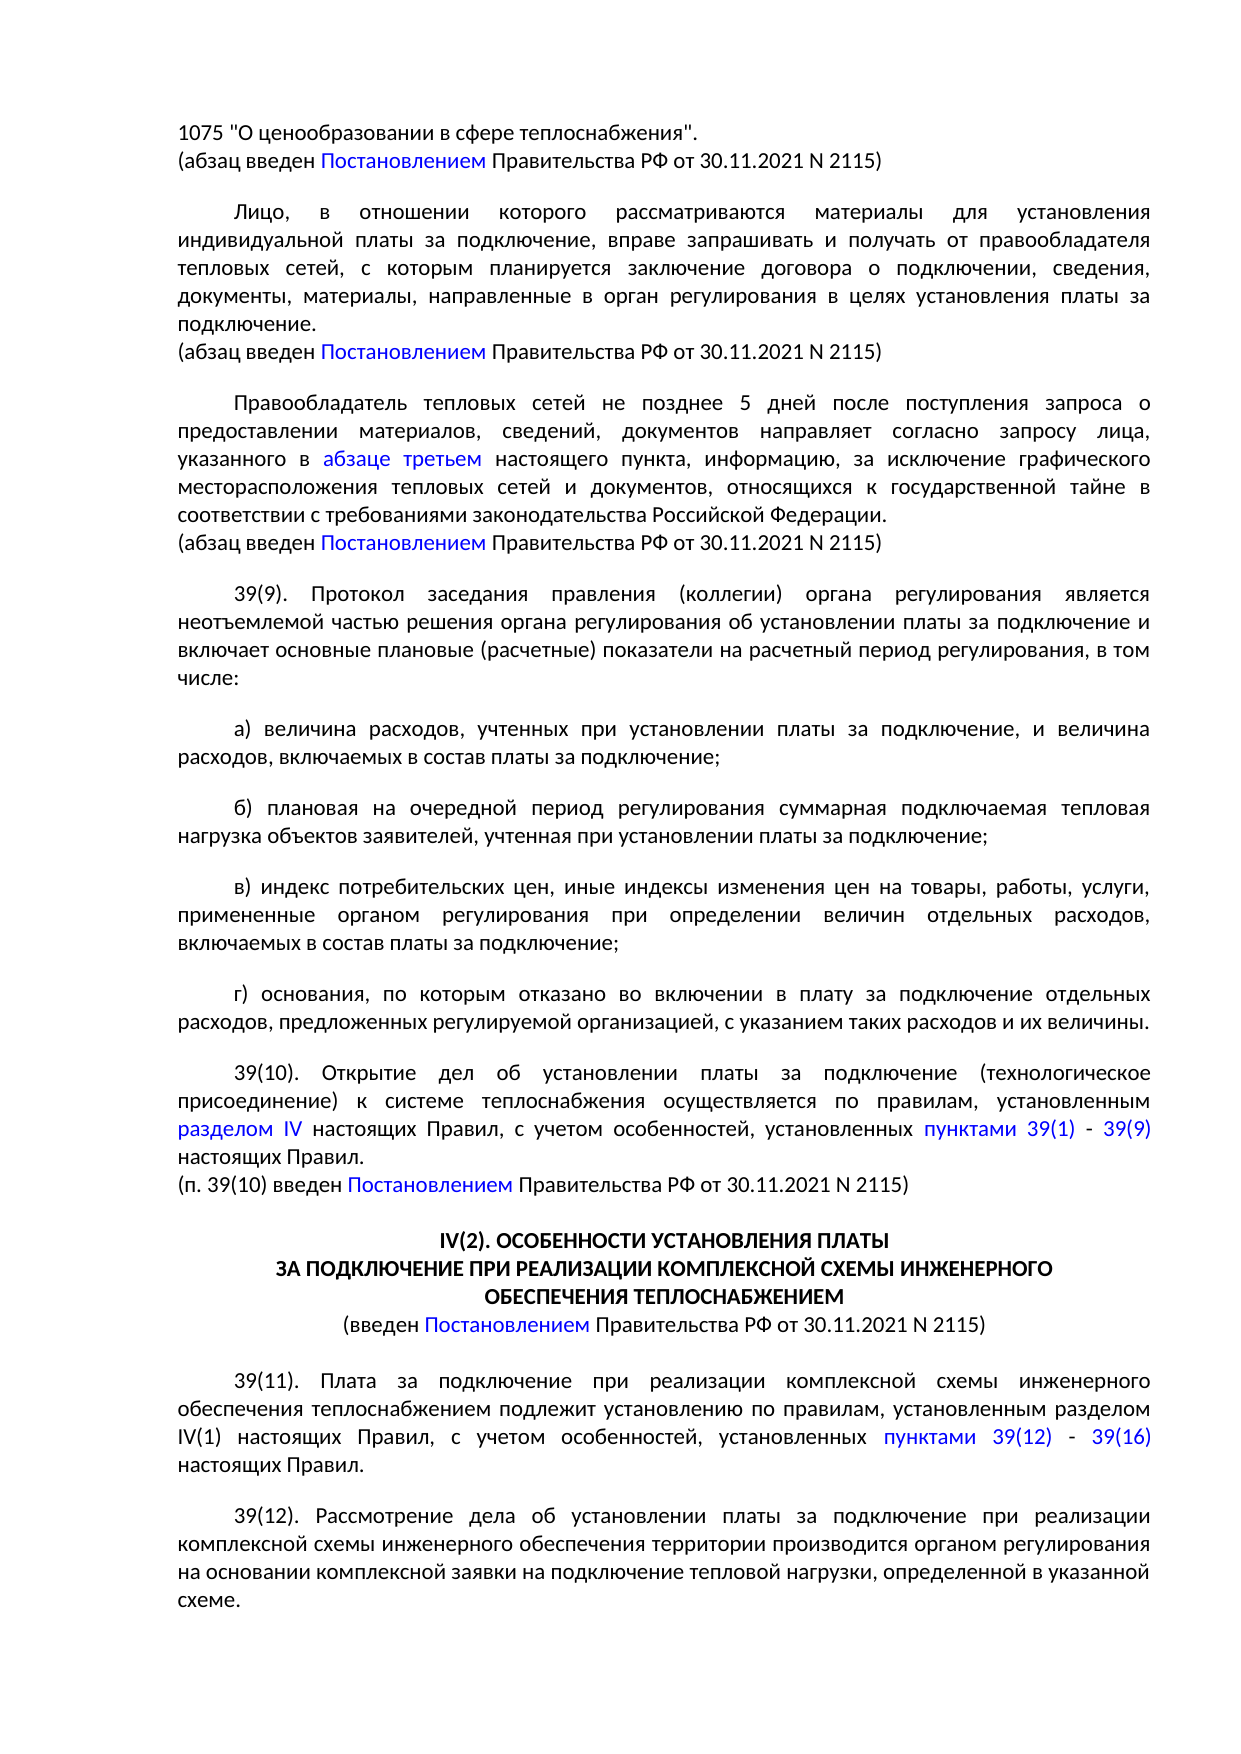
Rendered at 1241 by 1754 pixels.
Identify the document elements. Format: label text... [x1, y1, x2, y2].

text в) индекс потребительских цен, иные индексы изменения цен на товары, работы, услуги, примененные органом регулирования при определении величин отдельных расходов, включаемых в состав платы за подключение; [177, 872, 1152, 956]
text г) основания, по которым отказано во включении в плату за подключение отдельных расходов, предложенных регулируемой организацией, с указанием таких расходов и их величины. [177, 979, 1152, 1035]
text б) плановая на очередной период регулирования суммарная подключаемая тепловая нагрузка объектов заявителей, учтенная при установлении платы за подключение; [177, 793, 1152, 849]
text (п. 39(10) введен Постановлением Правительства РФ от 30.11.2021 N 2115) [177, 1170, 1152, 1198]
title ОБЕСПЕЧЕНИЯ ТЕПЛОСНАБЖЕНИЕМ [177, 1282, 1152, 1310]
text Правообладатель тепловых сетей не позднее 5 дней после поступления запроса о предоставлении материалов, сведений, документов направляет согласно запросу лица, указанного в абзаце третьем настоящего пункта, информацию, за исключение графического месторасположения тепловых сетей и документов, относящихся к государственной тайне в соответствии с требованиями законодательства Российской Федерации. [177, 388, 1152, 528]
text (абзац введен Постановлением Правительства РФ от 30.11.2021 N 2115) [177, 146, 1152, 174]
text 39(12). Рассмотрение дела об установлении платы за подключение при реализации комплексной схемы инженерного обеспечения территории производится органом регулирования на основании комплексной заявки на подключение тепловой нагрузки, определенной в указанной схеме. [177, 1501, 1152, 1613]
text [177, 118, 1152, 146]
text (абзац введен Постановлением Правительства РФ от 30.11.2021 N 2115) [177, 337, 1152, 365]
text 39(9). Протокол заседания правления (коллегии) органа регулирования является неотъемлемой частью решения органа регулирования об установлении платы за подключение и включает основные плановые (расчетные) показатели на расчетный период регулирования, в том числе: [177, 579, 1152, 691]
text (абзац введен Постановлением Правительства РФ от 30.11.2021 N 2115) [177, 528, 1152, 556]
text 39(11). Плата за подключение при реализации комплексной схемы инженерного обеспечения теплоснабжением подлежит установлению по правилам, установленным разделом IV(1) настоящих Правил, с учетом особенностей, установленных пунктами 39(12) - 39(16) настоящих Правил. [177, 1366, 1152, 1478]
title IV(2). ОСОБЕННОСТИ УСТАНОВЛЕНИЯ ПЛАТЫ [177, 1226, 1152, 1254]
text 39(10). Открытие дел об установлении платы за подключение (технологическое присоединение) к системе теплоснабжения осуществляется по правилам, установленным разделом IV настоящих Правил, с учетом особенностей, установленных пунктами 39(1) - 39(9) настоящих Правил. [177, 1058, 1152, 1170]
text Лицо, в отношении которого рассматриваются материалы для установления индивидуальной платы за подключение, вправе запрашивать и получать от правообладателя тепловых сетей, с которым планируется заключение договора о подключении, сведения, документы, материалы, направленные в орган регулирования в целях установления платы за подключение. [177, 197, 1152, 337]
text а) величина расходов, учтенных при установлении платы за подключение, и величина расходов, включаемых в состав платы за подключение; [177, 714, 1152, 770]
title ЗА ПОДКЛЮЧЕНИЕ ПРИ РЕАЛИЗАЦИИ КОМПЛЕКСНОЙ СХЕМЫ ИНЖЕНЕРНОГО [177, 1254, 1152, 1282]
text (введен Постановлением Правительства РФ от 30.11.2021 N 2115) [177, 1310, 1152, 1338]
